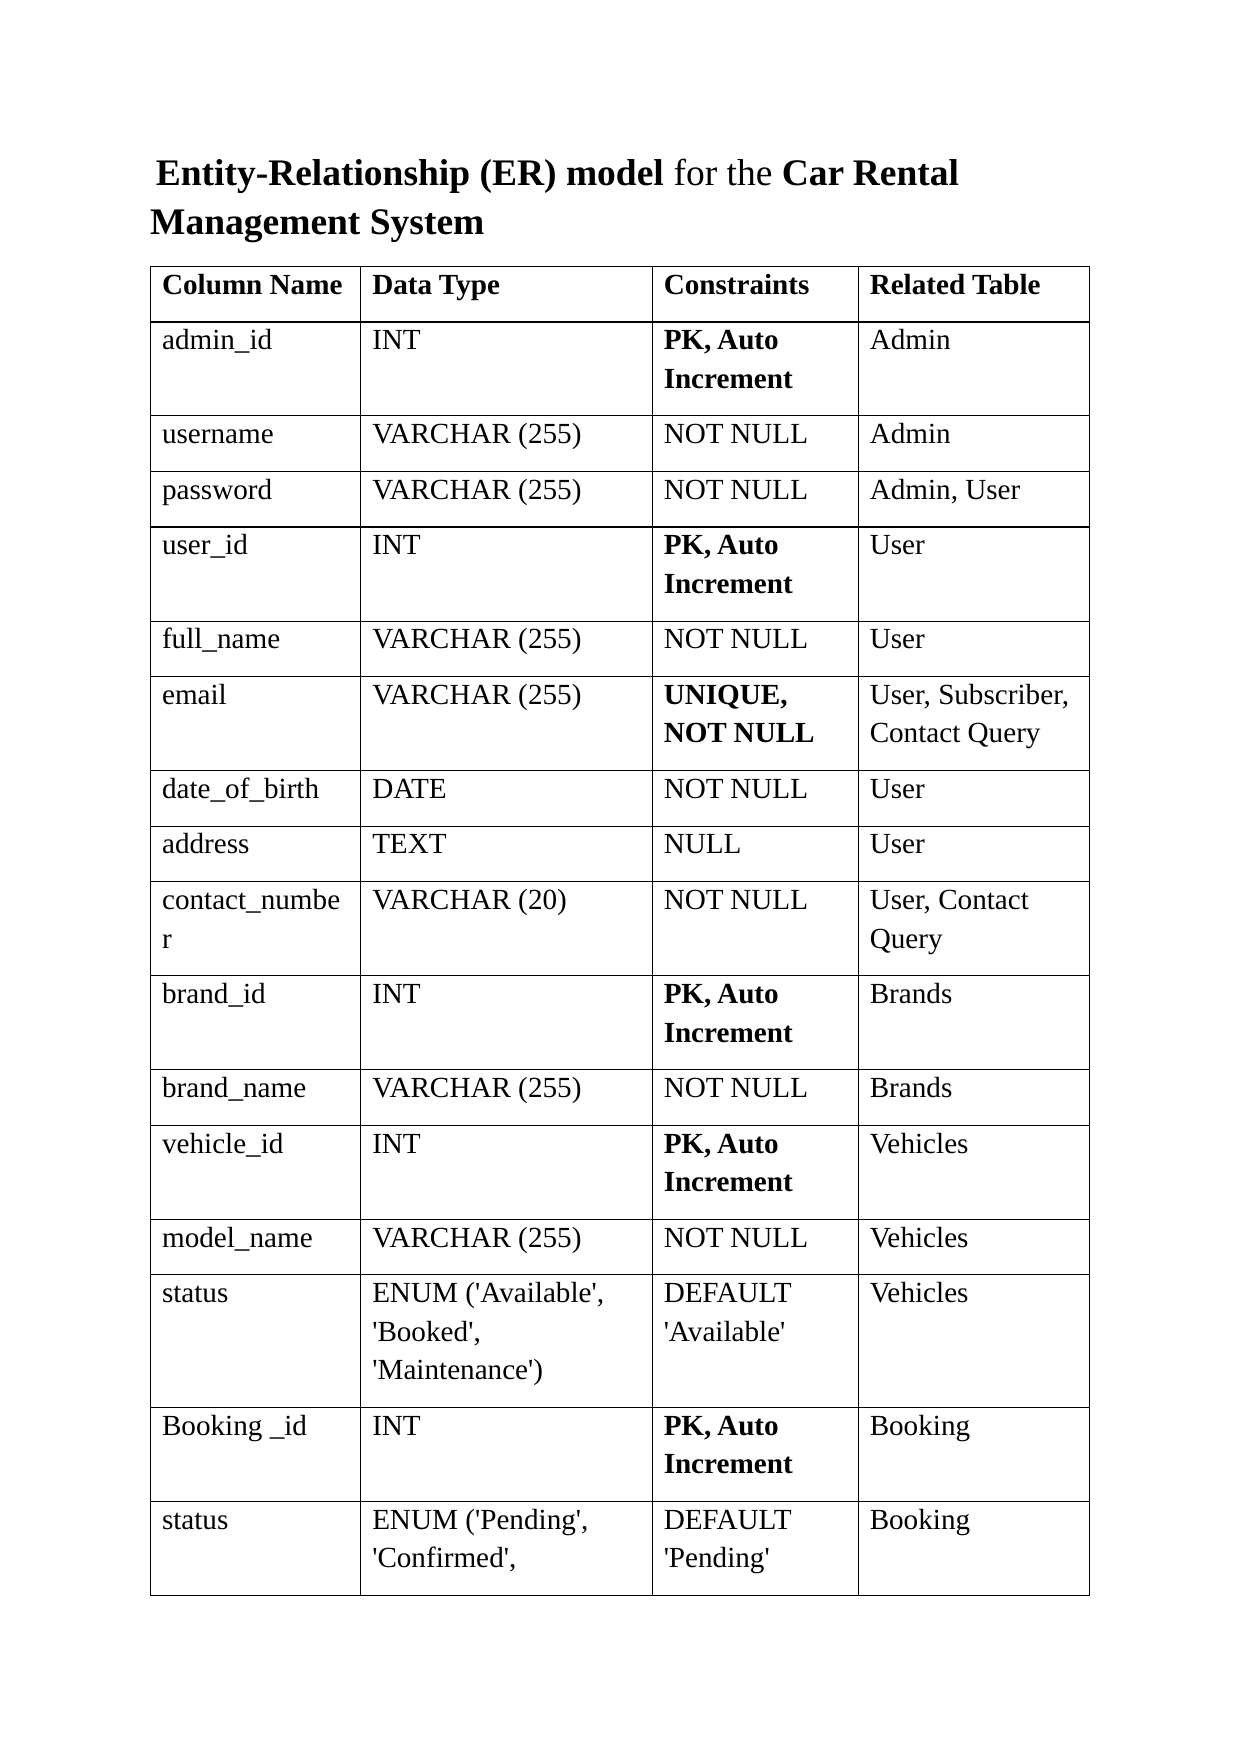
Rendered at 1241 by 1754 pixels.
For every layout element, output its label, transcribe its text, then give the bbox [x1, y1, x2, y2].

table_cell vehicle_id [151, 1126, 360, 1219]
table_header Related Table [859, 267, 1089, 321]
table_cell INT [361, 1408, 652, 1501]
table_cell VARCHAR (20) [361, 882, 652, 975]
table_cell password [151, 472, 360, 526]
table_cell DATE [361, 771, 652, 826]
table_cell User [859, 771, 1089, 826]
table_cell VARCHAR (255) [361, 622, 652, 676]
table_cell NOT NULL [653, 622, 858, 676]
table_cell NOT NULL [653, 472, 858, 526]
table_cell Admin [859, 416, 1089, 471]
table_cell model_name [151, 1220, 360, 1274]
table_cell Booking [859, 1408, 1089, 1501]
table_cell DEFAULT 'Pending' [653, 1502, 858, 1595]
table_cell User [859, 528, 1089, 621]
table_header Column Name [151, 267, 360, 321]
table_header Constraints [653, 267, 858, 321]
table_cell DEFAULT 'Available' [653, 1275, 858, 1407]
table_cell INT [361, 323, 652, 415]
table_cell Booking _id [151, 1408, 360, 1501]
table_cell PK, Auto Increment [653, 1408, 858, 1501]
text Entity-Relationship (ER) model for the Car Rental Management System [150, 150, 1090, 243]
table_cell full_name [151, 622, 360, 676]
table_cell Admin [859, 323, 1089, 415]
table_cell VARCHAR (255) [361, 1070, 652, 1125]
table_cell NOT NULL [653, 1070, 858, 1125]
table_cell INT [361, 1126, 652, 1219]
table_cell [361, 1502, 652, 1595]
table_cell NOT NULL [653, 882, 858, 975]
table_cell INT [361, 528, 652, 621]
table_cell status [151, 1502, 360, 1595]
table_cell TEXT [361, 827, 652, 881]
table_header Data Type [361, 267, 652, 321]
table_cell NOT NULL [653, 1220, 858, 1274]
table_cell email [151, 677, 360, 770]
table_cell Vehicles [859, 1220, 1089, 1274]
table_cell date_of_birth [151, 771, 360, 826]
table_cell Brands [859, 1070, 1089, 1125]
table_cell Booking [859, 1502, 1089, 1595]
table_cell UNIQUE, NOT NULL [653, 677, 858, 770]
table_cell ENUM ('Available', 'Booked', 'Maintenance') [361, 1275, 652, 1407]
table_cell User, Subscriber, Contact Query [859, 677, 1089, 770]
table_cell username [151, 416, 360, 471]
table_cell brand_name [151, 1070, 360, 1125]
table_cell admin_id [151, 323, 360, 415]
table_cell VARCHAR (255) [361, 677, 652, 770]
table_cell address [151, 827, 360, 881]
table_cell User [859, 827, 1089, 881]
table_cell PK, Auto Increment [653, 323, 858, 415]
table_cell PK, Auto Increment [653, 1126, 858, 1219]
table_cell NULL [653, 827, 858, 881]
table_cell User [859, 622, 1089, 676]
table_cell Brands [859, 976, 1089, 1069]
table_cell Vehicles [859, 1126, 1089, 1219]
table_cell user_id [151, 528, 360, 621]
table_cell brand_id [151, 976, 360, 1069]
table_cell NOT NULL [653, 416, 858, 471]
table_cell Vehicles [859, 1275, 1089, 1407]
table_cell contact_number [151, 882, 360, 975]
table_cell Admin, User [859, 472, 1089, 526]
table_cell VARCHAR (255) [361, 472, 652, 526]
table_cell VARCHAR (255) [361, 1220, 652, 1274]
table_cell PK, Auto Increment [653, 528, 858, 621]
table_cell INT [361, 976, 652, 1069]
table_cell VARCHAR (255) [361, 416, 652, 471]
table_cell NOT NULL [653, 771, 858, 826]
table_cell PK, Auto Increment [653, 976, 858, 1069]
table_cell User, Contact Query [859, 882, 1089, 975]
table_cell status [151, 1275, 360, 1407]
